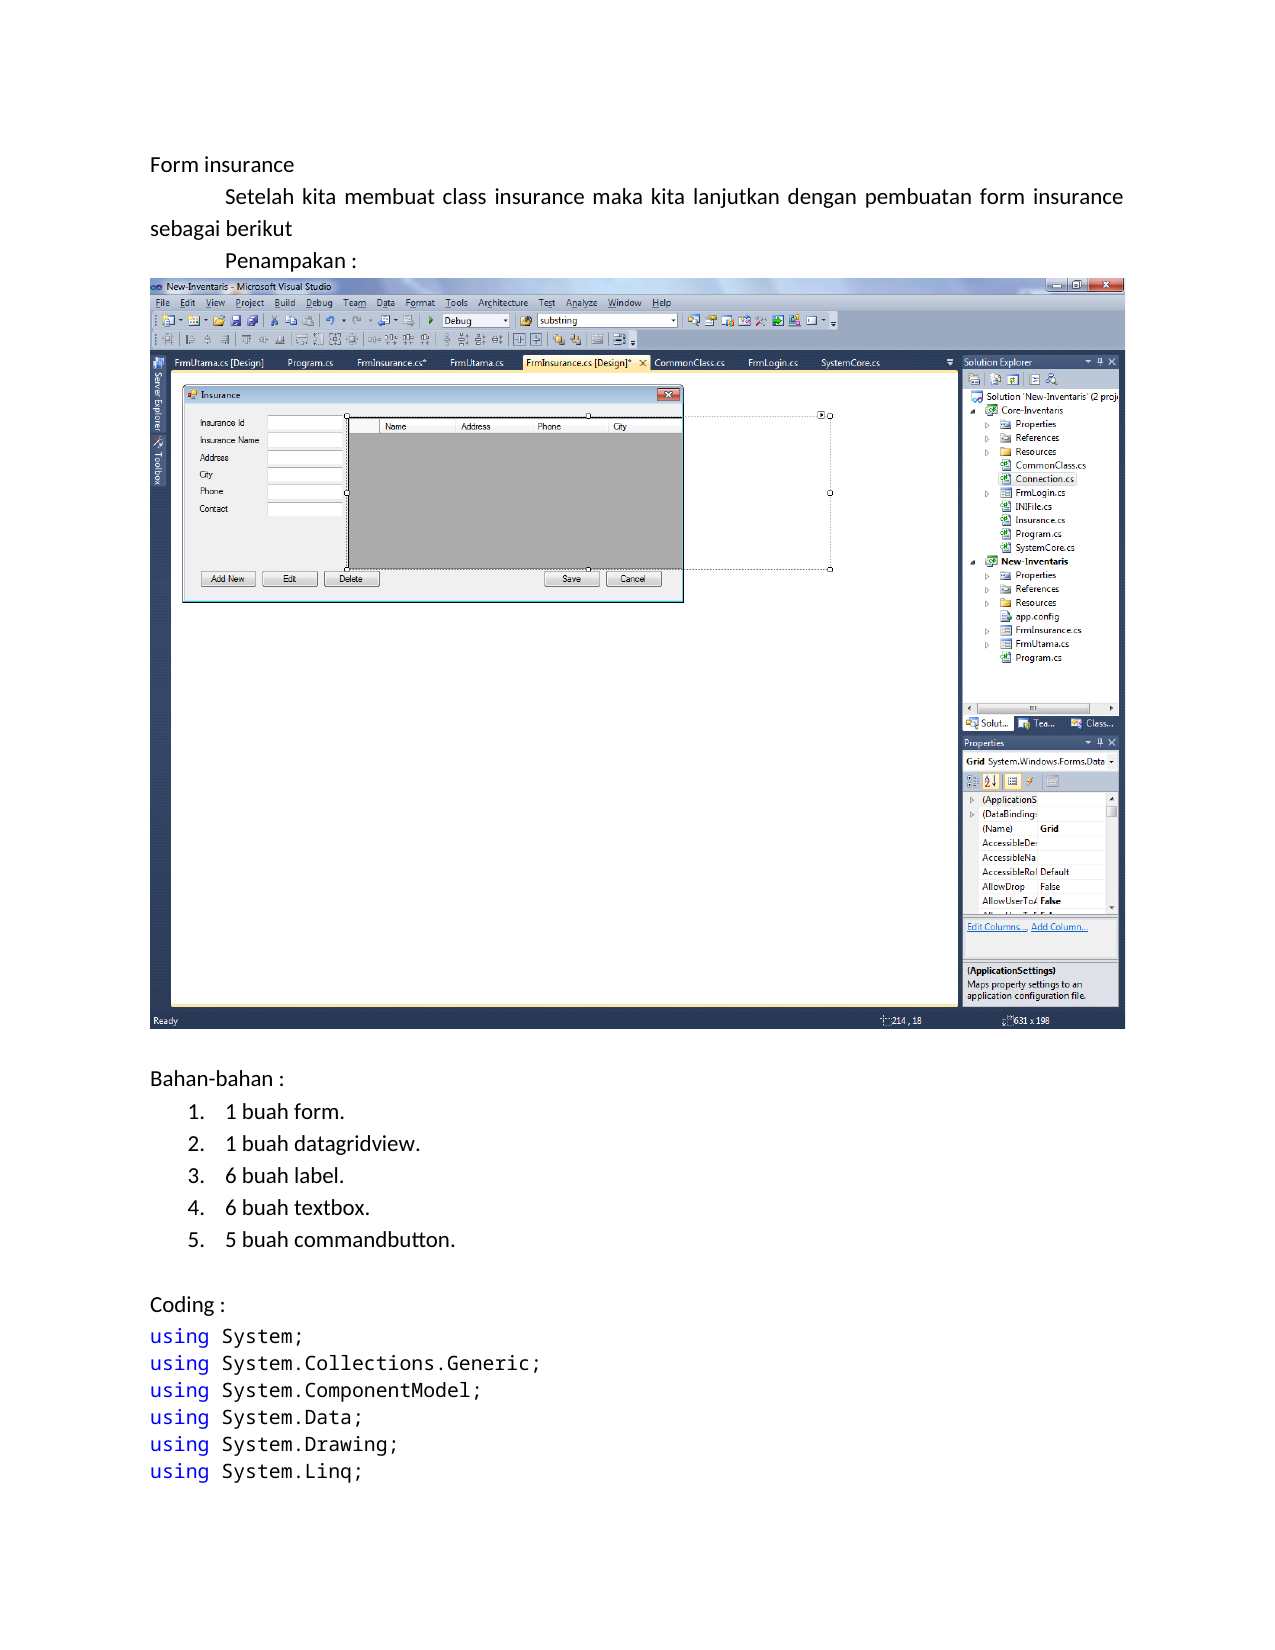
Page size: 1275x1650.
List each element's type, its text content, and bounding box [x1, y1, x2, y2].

text Form insurance [150, 150, 1125, 178]
list 5 buah commandbutton. [187, 1226, 1125, 1253]
text using System.Data; [150, 1403, 1125, 1430]
text Coding : [150, 1290, 1125, 1318]
text using System.Drawing; [150, 1430, 1125, 1457]
text using System.Linq; [150, 1457, 1125, 1484]
text using System.Collections.Generic; [150, 1349, 1125, 1376]
text Penampakan : [150, 247, 1125, 274]
list 6 buah label. [187, 1161, 1125, 1189]
text Bahan-bahan : [150, 1064, 1125, 1093]
list 6 buah textbox. [187, 1193, 1125, 1221]
list 1 buah datagridview. [187, 1129, 1125, 1157]
text using System.ComponentModel; [150, 1376, 1125, 1403]
picture [150, 278, 1125, 1029]
text Setelah kita membuat class insurance maka kita lanjutkan dengan pembuatan form insurance sebagai berikut [150, 182, 1125, 242]
list 1 buah form. [187, 1097, 1125, 1125]
text using System; [150, 1322, 1125, 1349]
